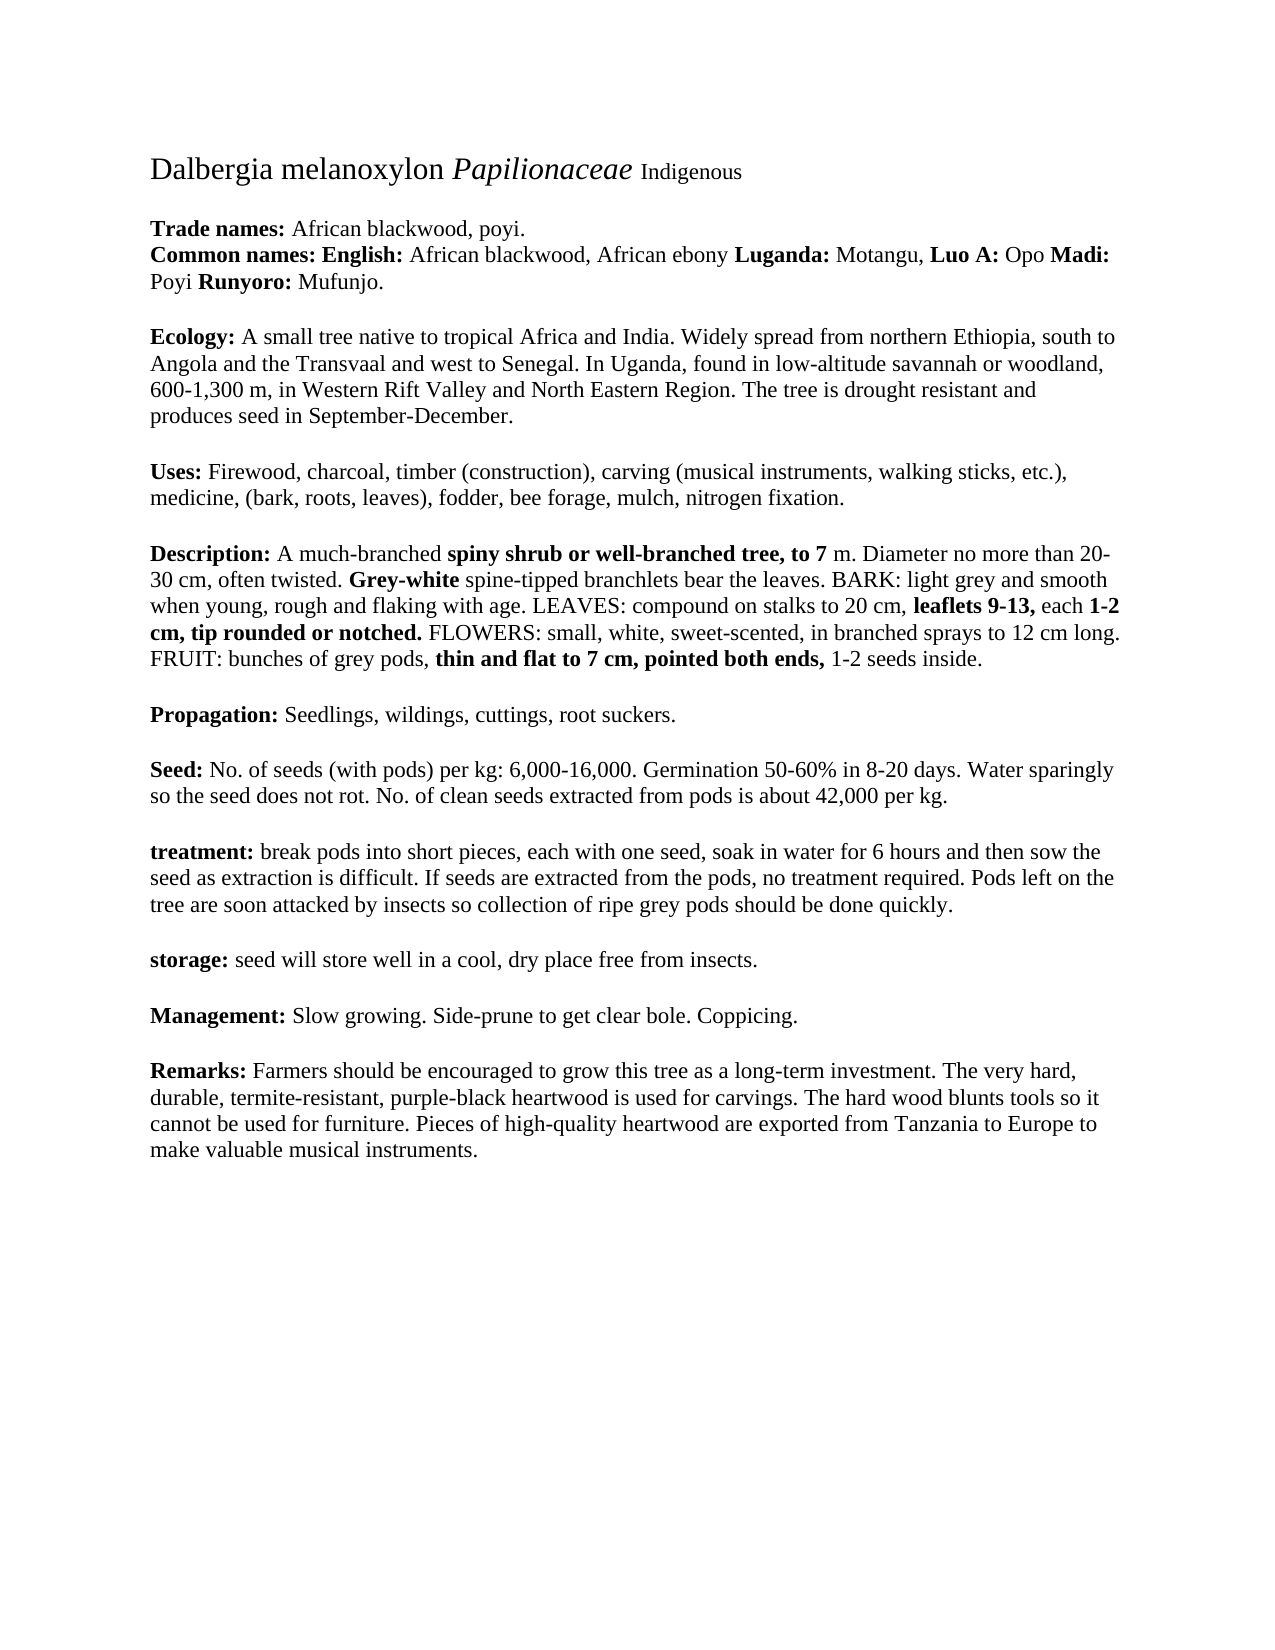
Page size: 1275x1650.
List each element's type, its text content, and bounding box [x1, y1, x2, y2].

text Seed: No. of seeds (with pods) per kg: 6,000-16,000. Germination 50-60% in 8-20 days. Water sparingly so the seed does not rot. No. of clean seeds extracted from pods is about 42,000 per kg. [150, 756, 1125, 809]
text Management: Slow growing. Side-prune to get clear bole. Coppicing. [150, 1002, 1125, 1028]
text treatment: break pods into short pieces, each with one seed, soak in water for 6 hours and then sow the seed as extraction is difficult. If seeds are extracted from the pods, no treatment required. Pods left on the tree are soon attacked by insects so collection of ripe grey pods should be done quickly. [150, 838, 1125, 917]
text Uses: Firewood, charcoal, timber (construction), carving (musical instruments, walking sticks, etc.), medicine, (bark, roots, leaves), fodder, bee forage, mulch, nitrogen fixation. [150, 458, 1125, 511]
text Trade names: African blackwood, poyi. Common names: English: African blackwood, African ebony Luganda: Motangu, Luo A: Opo Madi: Poyi Runyoro: Mufunjo. [150, 215, 1125, 294]
text Description: A much-branched spiny shrub or well-branched tree, to 7 m. Diameter no more than 20-30 cm, often twisted. Grey-white spine-tipped branchlets bear the leaves. BARK: light grey and smooth when young, rough and flaking with age. LEAVES: compound on stalks to 20 cm, leaflets 9-13, each 1-2 cm, tip rounded or notched. FLOWERS: small, white, sweet-scented, in branched sprays to 12 cm long. FRUIT: bunches of grey pods, thin and flat to 7 cm, pointed both ends, 1-2 seeds inside. [150, 540, 1125, 672]
text Ecology: A small tree native to tropical Africa and India. Widely spread from northern Ethiopia, south to Angola and the Transvaal and west to Senegal. In Uganda, found in low-altitude savannah or woodland, 600-1,300 m, in Western Rift Valley and North Eastern Region. The tree is drought resistant and produces seed in September-December. [150, 323, 1125, 429]
text Dalbergia melanoxylon Papilionaceae Indigenous [150, 150, 1125, 186]
text storage: seed will store well in a cool, dry place free from insects. [150, 946, 1125, 973]
text Remarks: Farmers should be encouraged to grow this tree as a long-term investment. The very hard, durable, termite-resistant, purple-black heartwood is used for carvings. The hard wood blunts tools so it cannot be used for furniture. Pieces of high-quality heartwood are exported from Tanzania to Europe to make valuable musical instruments. [150, 1057, 1125, 1163]
text Propagation: Seedlings, wildings, cuttings, root suckers. [150, 701, 1125, 727]
